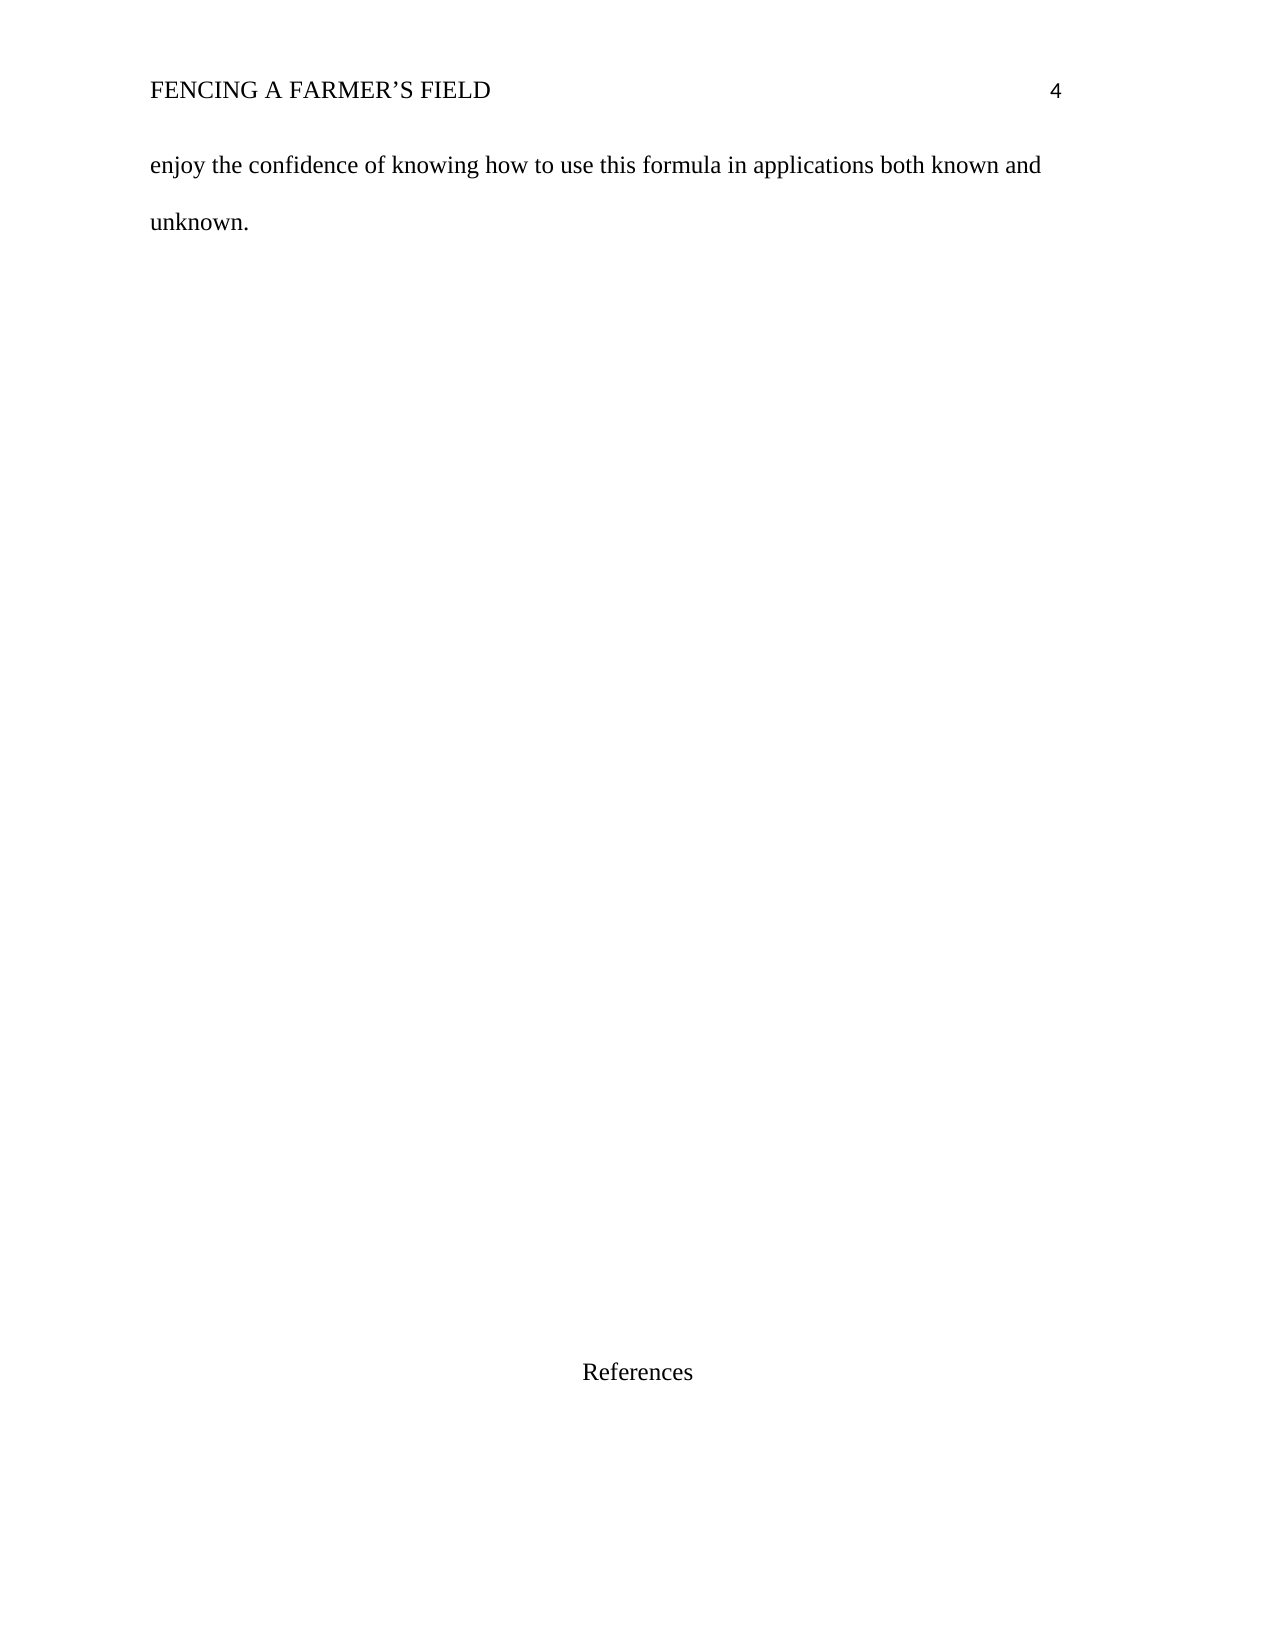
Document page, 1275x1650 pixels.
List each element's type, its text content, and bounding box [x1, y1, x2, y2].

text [150, 150, 1125, 236]
text References [150, 1357, 1125, 1386]
